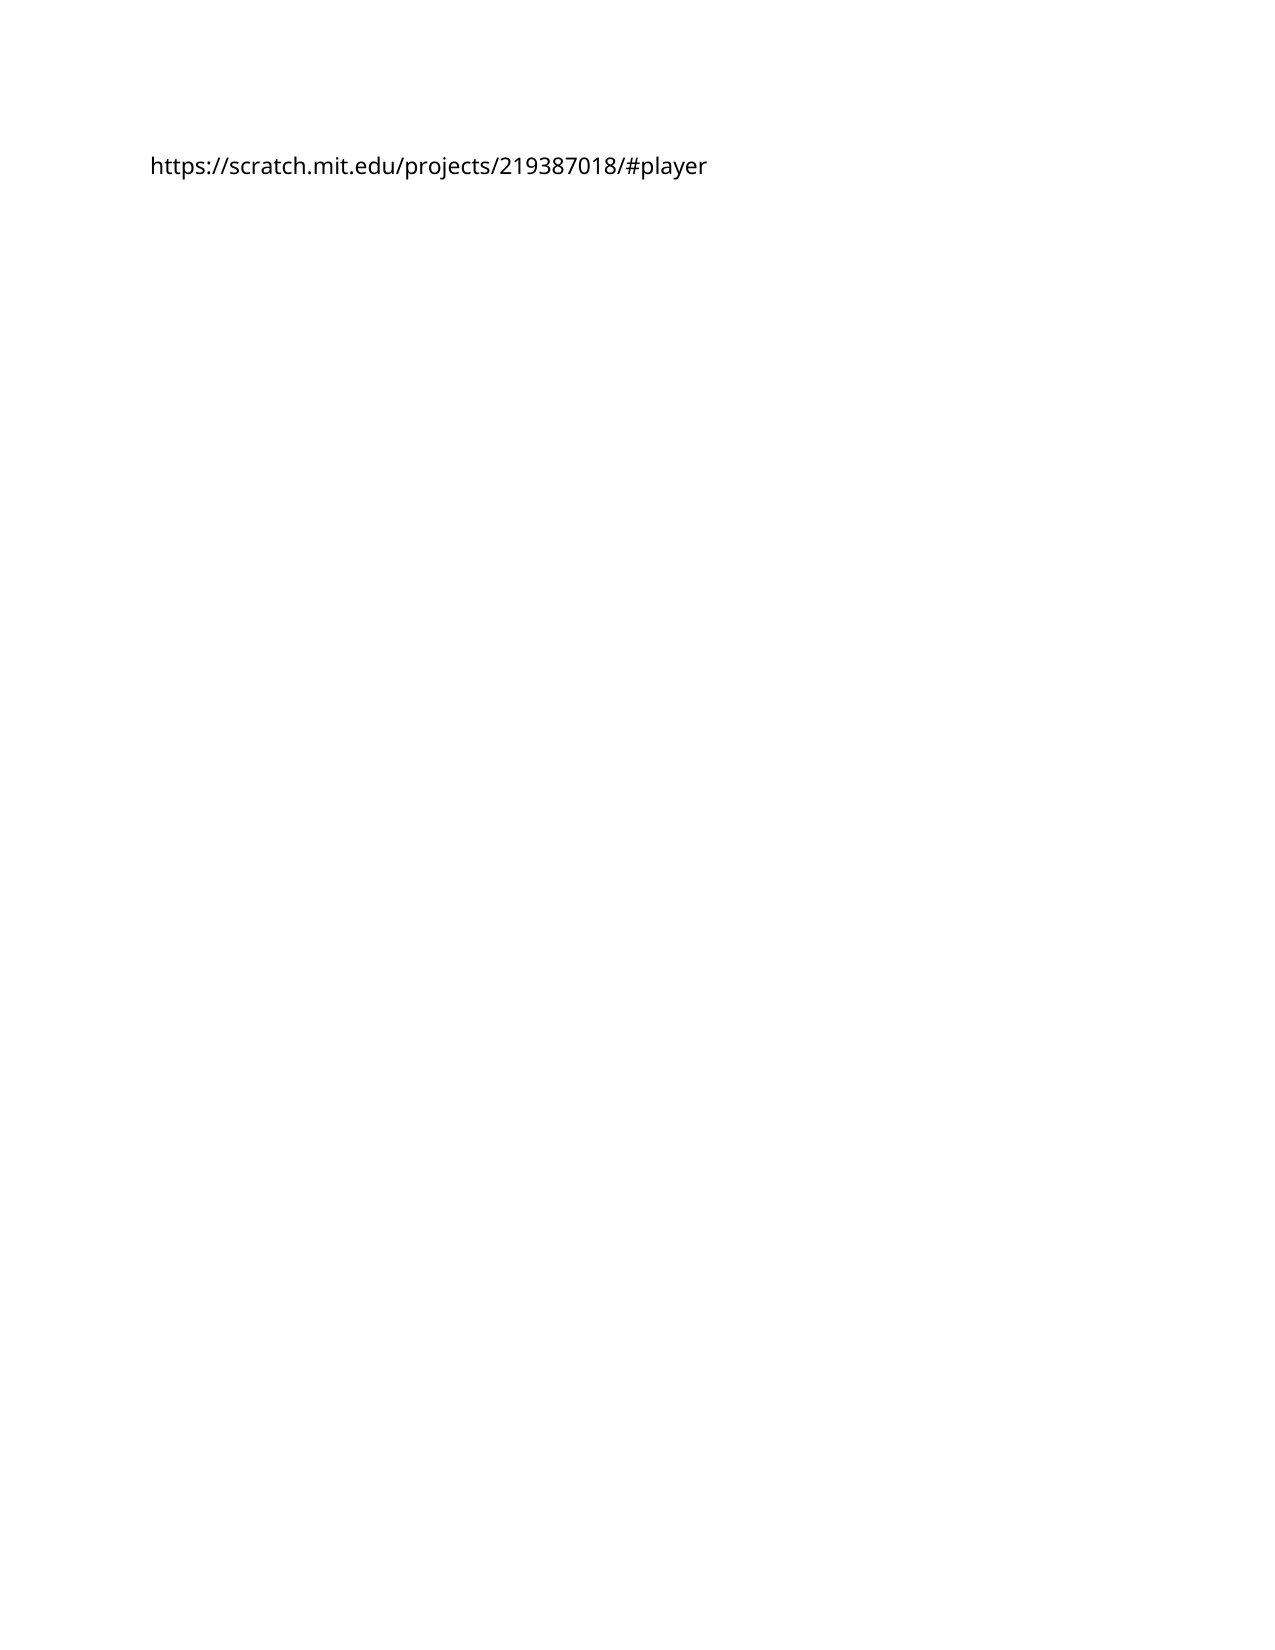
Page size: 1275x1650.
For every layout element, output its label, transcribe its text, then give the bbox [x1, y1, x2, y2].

text https://scratch.mit.edu/projects/219387018/#player [150, 150, 1125, 181]
